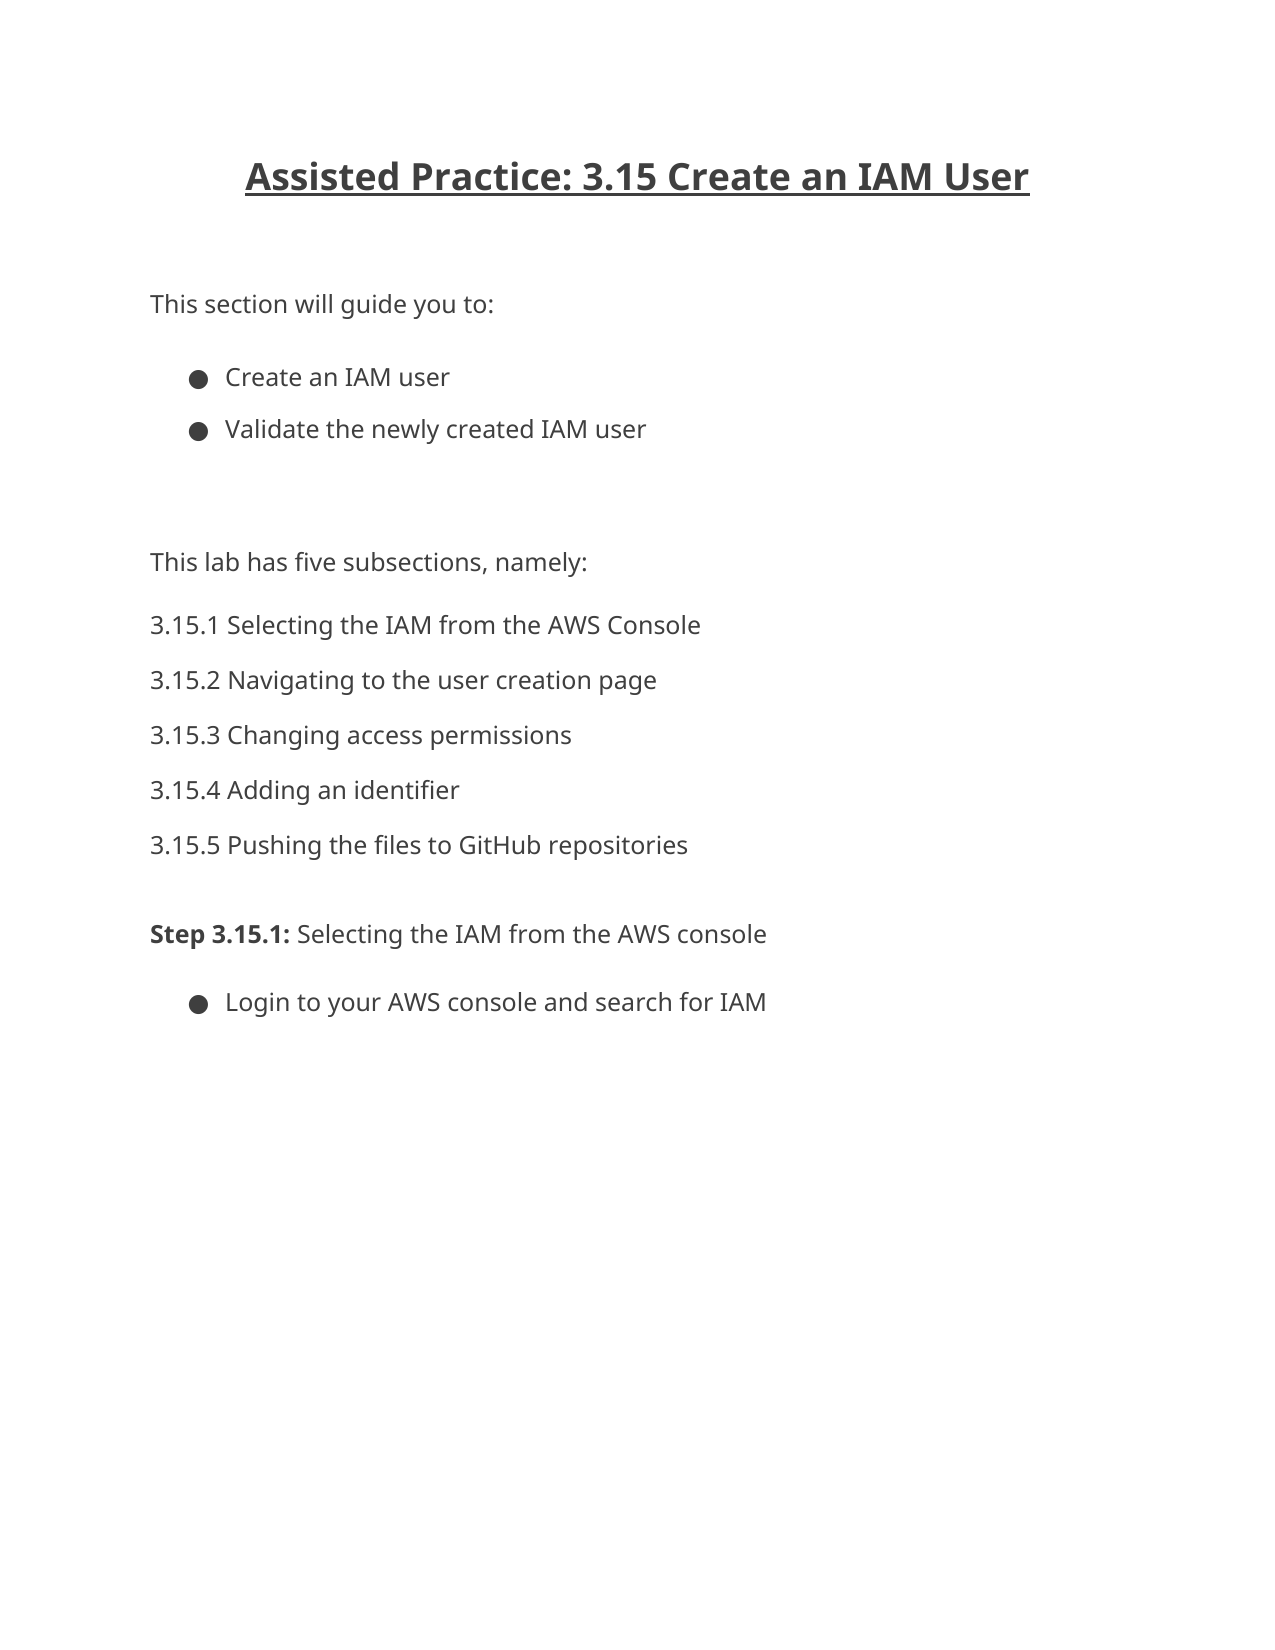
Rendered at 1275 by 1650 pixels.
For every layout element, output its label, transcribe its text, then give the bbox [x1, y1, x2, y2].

text 3.15.4 Adding an identifier [150, 773, 1125, 807]
text 3.15.1 Selecting the IAM from the AWS Console [150, 608, 1125, 642]
text Assisted Practice: 3.15 Create an IAM User [150, 150, 1125, 201]
text 3.15.3 Changing access permissions [150, 718, 1125, 752]
text This lab has five subsections, namely: [150, 545, 1125, 579]
text 3.15.2 Navigating to the user creation page [221, 663, 1125, 697]
text 3.15.5 Pushing the files to GitHub repositories [150, 828, 1125, 862]
text Step 3.15.1: Selecting the IAM from the AWS console [150, 917, 1125, 951]
list Create an IAM user [187, 350, 1125, 401]
text This section will guide you to: [150, 287, 1125, 321]
list Validate the newly created IAM user [187, 401, 1125, 452]
list Login to your AWS console and search for IAM [187, 985, 1125, 1019]
